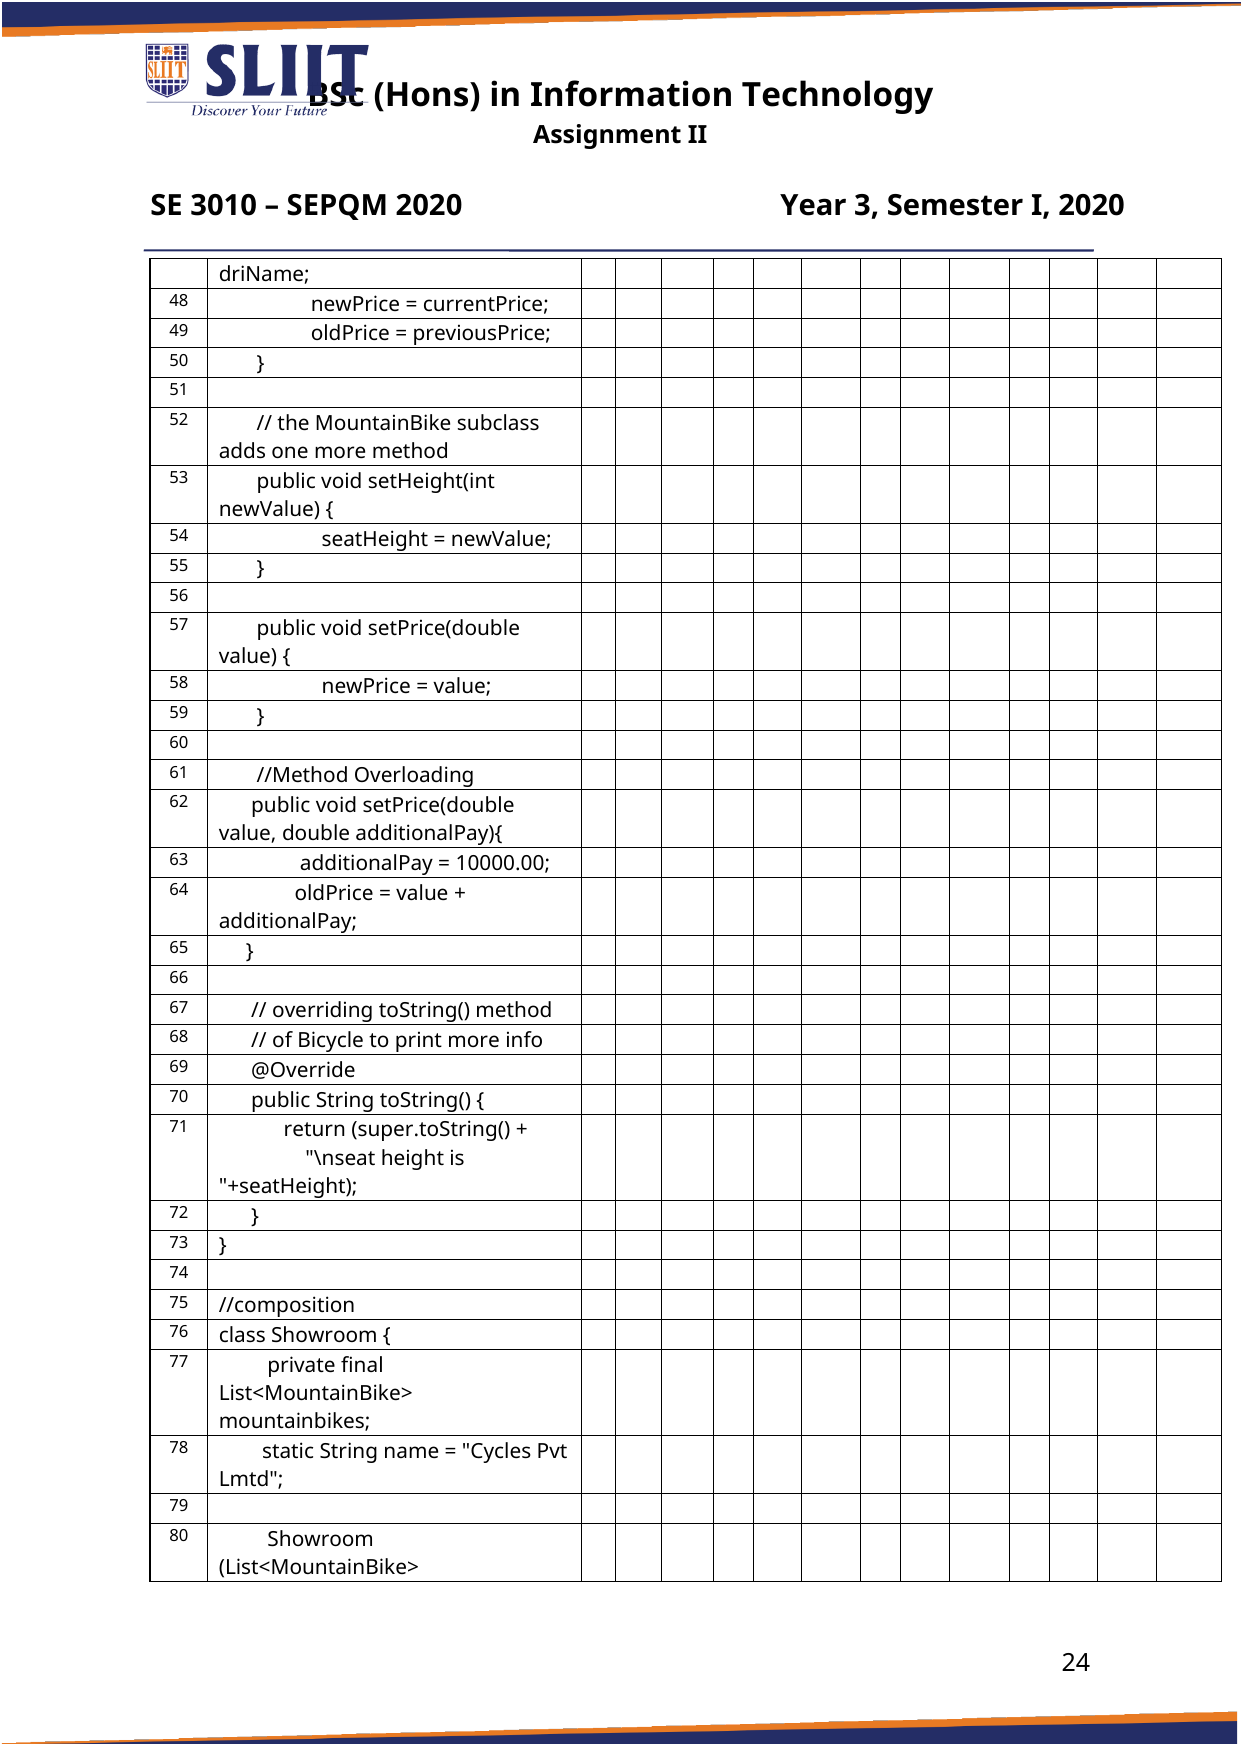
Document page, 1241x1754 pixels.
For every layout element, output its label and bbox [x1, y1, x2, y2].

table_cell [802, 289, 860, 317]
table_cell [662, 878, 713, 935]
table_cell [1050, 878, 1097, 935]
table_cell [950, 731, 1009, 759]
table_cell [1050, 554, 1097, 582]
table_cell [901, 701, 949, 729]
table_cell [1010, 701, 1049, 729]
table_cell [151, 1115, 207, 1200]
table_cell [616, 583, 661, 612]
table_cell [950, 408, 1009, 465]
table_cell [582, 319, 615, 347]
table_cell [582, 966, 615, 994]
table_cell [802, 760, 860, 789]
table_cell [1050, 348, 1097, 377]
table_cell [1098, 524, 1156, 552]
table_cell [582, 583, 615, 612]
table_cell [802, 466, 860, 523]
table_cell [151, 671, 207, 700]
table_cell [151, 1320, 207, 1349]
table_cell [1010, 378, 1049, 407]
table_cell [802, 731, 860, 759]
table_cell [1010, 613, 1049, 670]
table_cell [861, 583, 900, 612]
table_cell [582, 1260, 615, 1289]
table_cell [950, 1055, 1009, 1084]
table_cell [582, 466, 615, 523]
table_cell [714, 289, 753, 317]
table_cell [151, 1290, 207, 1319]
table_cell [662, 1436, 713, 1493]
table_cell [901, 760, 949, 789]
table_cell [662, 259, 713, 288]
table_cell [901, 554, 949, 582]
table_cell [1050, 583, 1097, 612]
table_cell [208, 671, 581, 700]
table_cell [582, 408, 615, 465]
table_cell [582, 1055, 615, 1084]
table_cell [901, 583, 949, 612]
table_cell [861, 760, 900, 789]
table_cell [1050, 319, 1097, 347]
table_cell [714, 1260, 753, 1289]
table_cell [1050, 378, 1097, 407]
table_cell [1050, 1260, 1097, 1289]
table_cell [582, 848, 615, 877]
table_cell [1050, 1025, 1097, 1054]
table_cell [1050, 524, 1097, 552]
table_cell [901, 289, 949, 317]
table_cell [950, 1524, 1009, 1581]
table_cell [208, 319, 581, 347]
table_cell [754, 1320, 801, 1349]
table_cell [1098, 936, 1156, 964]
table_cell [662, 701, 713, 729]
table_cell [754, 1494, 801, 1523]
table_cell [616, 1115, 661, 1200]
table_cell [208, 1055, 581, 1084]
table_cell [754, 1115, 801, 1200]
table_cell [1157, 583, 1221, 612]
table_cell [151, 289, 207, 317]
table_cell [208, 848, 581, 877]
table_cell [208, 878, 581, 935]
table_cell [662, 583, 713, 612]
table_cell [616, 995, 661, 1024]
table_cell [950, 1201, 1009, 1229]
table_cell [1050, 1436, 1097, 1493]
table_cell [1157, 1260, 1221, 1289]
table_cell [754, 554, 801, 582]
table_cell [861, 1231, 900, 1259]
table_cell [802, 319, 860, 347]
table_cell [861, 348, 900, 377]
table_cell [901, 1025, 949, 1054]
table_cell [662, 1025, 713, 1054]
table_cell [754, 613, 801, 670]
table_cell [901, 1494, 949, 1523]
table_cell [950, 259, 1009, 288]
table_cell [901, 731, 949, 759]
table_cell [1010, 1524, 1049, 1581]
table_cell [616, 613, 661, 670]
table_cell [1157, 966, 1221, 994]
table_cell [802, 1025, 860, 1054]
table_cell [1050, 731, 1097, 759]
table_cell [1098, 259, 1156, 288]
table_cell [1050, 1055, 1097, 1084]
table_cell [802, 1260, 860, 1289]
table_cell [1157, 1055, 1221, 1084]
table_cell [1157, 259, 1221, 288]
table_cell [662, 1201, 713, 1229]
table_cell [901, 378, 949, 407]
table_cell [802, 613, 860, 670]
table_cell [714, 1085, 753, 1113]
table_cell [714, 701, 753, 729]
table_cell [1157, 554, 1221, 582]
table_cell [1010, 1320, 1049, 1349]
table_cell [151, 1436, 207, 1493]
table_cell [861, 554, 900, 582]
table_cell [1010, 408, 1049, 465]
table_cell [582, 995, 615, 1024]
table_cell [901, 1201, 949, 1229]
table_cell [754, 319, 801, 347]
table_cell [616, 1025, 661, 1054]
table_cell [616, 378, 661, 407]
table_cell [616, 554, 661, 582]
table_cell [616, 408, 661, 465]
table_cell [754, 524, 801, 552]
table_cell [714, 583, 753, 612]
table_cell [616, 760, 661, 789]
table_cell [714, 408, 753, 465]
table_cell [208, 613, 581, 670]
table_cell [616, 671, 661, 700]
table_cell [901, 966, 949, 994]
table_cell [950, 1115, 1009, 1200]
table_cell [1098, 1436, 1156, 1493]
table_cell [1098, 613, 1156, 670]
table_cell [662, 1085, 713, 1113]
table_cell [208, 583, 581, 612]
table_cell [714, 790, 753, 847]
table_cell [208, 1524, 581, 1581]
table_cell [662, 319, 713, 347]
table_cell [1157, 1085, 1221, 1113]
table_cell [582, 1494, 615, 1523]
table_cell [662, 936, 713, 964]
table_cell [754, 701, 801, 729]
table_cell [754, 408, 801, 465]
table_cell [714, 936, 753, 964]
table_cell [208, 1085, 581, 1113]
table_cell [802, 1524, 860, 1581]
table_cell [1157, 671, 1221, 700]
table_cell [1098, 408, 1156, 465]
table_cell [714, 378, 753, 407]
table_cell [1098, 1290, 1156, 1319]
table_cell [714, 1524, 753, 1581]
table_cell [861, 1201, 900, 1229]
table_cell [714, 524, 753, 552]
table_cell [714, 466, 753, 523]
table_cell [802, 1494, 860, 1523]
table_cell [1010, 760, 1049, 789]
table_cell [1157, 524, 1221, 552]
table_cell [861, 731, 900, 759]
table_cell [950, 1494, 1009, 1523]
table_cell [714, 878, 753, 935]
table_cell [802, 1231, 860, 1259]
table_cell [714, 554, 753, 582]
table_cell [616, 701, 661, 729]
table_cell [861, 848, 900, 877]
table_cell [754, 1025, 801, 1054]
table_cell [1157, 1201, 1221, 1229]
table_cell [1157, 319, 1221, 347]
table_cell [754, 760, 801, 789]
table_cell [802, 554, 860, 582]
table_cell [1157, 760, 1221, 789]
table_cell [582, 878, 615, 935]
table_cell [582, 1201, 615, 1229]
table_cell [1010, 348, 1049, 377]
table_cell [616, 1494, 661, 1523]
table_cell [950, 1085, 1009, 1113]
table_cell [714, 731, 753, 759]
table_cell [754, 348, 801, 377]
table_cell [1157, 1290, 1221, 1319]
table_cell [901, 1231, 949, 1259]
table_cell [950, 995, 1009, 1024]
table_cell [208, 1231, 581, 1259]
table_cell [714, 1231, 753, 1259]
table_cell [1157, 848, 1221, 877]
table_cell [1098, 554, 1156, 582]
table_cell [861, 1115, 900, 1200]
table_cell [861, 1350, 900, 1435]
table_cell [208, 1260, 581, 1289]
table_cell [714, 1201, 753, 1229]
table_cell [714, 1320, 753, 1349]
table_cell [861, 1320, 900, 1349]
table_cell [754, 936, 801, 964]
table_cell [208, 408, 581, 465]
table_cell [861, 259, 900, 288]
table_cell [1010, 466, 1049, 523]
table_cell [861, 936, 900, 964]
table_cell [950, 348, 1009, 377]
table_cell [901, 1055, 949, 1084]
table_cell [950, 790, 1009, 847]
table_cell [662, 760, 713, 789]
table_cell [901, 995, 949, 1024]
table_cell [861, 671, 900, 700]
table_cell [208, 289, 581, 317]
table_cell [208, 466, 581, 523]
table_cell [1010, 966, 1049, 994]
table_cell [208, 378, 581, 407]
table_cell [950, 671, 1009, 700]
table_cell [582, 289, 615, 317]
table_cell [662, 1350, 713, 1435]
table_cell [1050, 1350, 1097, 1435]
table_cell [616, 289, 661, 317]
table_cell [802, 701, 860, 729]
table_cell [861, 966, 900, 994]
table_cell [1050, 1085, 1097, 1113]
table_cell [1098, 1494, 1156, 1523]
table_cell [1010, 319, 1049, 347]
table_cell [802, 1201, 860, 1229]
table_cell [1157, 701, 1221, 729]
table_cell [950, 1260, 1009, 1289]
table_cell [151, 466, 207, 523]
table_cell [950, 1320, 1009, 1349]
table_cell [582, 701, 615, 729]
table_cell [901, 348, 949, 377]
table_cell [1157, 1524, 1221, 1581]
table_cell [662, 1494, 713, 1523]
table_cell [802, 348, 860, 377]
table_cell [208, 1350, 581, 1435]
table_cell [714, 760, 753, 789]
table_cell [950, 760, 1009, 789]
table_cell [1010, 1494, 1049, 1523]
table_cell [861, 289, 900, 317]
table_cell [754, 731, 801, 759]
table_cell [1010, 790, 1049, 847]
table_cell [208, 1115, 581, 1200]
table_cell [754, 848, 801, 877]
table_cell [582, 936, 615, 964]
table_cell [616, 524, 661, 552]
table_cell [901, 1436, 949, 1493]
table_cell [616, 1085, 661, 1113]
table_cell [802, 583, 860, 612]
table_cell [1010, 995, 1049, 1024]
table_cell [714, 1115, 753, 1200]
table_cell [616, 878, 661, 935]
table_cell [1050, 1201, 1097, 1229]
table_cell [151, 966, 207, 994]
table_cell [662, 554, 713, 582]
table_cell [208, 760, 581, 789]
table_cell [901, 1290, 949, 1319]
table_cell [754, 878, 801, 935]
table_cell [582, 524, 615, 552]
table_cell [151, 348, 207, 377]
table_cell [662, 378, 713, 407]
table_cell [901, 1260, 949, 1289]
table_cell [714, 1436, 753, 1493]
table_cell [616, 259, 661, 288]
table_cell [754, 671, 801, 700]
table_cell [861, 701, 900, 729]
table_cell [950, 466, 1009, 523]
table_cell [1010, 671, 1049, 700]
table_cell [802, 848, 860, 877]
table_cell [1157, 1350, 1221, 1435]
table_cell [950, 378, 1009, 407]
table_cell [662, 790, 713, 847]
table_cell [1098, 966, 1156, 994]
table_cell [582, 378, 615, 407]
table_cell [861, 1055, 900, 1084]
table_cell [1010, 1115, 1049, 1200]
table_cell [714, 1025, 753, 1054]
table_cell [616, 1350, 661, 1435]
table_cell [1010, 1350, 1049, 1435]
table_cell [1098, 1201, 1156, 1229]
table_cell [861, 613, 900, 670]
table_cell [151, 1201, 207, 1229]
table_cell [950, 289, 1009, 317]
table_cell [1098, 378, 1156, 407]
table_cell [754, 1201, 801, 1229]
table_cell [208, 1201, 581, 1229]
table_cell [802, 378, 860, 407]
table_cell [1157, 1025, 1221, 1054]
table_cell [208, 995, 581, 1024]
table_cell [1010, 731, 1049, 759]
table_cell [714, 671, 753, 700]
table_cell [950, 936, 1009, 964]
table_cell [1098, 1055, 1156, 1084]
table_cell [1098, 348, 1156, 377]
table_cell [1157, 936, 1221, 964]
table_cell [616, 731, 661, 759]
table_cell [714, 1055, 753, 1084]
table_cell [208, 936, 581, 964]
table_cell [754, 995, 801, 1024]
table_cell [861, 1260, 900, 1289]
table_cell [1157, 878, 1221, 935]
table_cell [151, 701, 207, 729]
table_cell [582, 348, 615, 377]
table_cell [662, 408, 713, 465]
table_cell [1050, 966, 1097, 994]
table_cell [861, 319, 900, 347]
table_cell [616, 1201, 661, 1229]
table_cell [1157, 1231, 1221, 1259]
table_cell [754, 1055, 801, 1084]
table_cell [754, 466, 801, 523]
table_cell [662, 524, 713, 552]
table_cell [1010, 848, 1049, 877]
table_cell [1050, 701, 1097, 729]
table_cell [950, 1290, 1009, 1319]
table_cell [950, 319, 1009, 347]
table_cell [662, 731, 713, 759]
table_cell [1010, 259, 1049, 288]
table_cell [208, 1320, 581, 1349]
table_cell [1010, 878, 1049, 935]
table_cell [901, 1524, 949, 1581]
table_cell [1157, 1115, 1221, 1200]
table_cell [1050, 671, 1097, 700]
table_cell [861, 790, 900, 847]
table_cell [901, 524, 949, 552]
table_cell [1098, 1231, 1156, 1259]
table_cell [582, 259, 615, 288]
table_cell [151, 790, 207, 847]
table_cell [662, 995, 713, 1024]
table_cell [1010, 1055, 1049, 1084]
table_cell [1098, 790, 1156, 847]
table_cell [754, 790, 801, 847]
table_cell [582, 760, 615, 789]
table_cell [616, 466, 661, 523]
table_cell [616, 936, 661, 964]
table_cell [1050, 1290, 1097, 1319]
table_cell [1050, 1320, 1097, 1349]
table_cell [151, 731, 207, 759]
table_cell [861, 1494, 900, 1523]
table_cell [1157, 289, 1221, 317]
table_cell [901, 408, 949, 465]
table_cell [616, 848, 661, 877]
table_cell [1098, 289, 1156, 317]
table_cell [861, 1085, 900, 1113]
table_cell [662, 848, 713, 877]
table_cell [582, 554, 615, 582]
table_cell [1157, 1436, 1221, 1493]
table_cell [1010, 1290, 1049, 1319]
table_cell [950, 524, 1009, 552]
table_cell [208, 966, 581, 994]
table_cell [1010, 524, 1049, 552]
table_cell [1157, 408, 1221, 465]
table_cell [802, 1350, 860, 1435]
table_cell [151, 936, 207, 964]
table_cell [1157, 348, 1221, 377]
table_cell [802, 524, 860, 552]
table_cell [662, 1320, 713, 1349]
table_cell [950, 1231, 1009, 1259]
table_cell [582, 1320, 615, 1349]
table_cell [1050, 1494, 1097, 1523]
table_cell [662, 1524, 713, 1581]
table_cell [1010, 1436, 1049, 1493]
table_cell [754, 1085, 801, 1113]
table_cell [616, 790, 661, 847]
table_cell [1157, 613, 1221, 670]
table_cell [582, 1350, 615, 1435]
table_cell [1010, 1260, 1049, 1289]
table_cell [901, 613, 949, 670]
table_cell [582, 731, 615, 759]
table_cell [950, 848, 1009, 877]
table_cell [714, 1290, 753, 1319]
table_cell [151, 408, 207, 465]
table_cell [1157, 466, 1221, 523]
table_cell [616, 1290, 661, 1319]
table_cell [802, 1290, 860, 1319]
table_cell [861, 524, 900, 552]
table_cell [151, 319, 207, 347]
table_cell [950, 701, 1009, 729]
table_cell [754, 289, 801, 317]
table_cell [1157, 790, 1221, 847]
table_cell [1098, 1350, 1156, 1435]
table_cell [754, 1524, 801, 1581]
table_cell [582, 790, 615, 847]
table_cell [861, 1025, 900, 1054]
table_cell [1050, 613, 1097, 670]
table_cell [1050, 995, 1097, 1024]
picture [3, 2, 1241, 120]
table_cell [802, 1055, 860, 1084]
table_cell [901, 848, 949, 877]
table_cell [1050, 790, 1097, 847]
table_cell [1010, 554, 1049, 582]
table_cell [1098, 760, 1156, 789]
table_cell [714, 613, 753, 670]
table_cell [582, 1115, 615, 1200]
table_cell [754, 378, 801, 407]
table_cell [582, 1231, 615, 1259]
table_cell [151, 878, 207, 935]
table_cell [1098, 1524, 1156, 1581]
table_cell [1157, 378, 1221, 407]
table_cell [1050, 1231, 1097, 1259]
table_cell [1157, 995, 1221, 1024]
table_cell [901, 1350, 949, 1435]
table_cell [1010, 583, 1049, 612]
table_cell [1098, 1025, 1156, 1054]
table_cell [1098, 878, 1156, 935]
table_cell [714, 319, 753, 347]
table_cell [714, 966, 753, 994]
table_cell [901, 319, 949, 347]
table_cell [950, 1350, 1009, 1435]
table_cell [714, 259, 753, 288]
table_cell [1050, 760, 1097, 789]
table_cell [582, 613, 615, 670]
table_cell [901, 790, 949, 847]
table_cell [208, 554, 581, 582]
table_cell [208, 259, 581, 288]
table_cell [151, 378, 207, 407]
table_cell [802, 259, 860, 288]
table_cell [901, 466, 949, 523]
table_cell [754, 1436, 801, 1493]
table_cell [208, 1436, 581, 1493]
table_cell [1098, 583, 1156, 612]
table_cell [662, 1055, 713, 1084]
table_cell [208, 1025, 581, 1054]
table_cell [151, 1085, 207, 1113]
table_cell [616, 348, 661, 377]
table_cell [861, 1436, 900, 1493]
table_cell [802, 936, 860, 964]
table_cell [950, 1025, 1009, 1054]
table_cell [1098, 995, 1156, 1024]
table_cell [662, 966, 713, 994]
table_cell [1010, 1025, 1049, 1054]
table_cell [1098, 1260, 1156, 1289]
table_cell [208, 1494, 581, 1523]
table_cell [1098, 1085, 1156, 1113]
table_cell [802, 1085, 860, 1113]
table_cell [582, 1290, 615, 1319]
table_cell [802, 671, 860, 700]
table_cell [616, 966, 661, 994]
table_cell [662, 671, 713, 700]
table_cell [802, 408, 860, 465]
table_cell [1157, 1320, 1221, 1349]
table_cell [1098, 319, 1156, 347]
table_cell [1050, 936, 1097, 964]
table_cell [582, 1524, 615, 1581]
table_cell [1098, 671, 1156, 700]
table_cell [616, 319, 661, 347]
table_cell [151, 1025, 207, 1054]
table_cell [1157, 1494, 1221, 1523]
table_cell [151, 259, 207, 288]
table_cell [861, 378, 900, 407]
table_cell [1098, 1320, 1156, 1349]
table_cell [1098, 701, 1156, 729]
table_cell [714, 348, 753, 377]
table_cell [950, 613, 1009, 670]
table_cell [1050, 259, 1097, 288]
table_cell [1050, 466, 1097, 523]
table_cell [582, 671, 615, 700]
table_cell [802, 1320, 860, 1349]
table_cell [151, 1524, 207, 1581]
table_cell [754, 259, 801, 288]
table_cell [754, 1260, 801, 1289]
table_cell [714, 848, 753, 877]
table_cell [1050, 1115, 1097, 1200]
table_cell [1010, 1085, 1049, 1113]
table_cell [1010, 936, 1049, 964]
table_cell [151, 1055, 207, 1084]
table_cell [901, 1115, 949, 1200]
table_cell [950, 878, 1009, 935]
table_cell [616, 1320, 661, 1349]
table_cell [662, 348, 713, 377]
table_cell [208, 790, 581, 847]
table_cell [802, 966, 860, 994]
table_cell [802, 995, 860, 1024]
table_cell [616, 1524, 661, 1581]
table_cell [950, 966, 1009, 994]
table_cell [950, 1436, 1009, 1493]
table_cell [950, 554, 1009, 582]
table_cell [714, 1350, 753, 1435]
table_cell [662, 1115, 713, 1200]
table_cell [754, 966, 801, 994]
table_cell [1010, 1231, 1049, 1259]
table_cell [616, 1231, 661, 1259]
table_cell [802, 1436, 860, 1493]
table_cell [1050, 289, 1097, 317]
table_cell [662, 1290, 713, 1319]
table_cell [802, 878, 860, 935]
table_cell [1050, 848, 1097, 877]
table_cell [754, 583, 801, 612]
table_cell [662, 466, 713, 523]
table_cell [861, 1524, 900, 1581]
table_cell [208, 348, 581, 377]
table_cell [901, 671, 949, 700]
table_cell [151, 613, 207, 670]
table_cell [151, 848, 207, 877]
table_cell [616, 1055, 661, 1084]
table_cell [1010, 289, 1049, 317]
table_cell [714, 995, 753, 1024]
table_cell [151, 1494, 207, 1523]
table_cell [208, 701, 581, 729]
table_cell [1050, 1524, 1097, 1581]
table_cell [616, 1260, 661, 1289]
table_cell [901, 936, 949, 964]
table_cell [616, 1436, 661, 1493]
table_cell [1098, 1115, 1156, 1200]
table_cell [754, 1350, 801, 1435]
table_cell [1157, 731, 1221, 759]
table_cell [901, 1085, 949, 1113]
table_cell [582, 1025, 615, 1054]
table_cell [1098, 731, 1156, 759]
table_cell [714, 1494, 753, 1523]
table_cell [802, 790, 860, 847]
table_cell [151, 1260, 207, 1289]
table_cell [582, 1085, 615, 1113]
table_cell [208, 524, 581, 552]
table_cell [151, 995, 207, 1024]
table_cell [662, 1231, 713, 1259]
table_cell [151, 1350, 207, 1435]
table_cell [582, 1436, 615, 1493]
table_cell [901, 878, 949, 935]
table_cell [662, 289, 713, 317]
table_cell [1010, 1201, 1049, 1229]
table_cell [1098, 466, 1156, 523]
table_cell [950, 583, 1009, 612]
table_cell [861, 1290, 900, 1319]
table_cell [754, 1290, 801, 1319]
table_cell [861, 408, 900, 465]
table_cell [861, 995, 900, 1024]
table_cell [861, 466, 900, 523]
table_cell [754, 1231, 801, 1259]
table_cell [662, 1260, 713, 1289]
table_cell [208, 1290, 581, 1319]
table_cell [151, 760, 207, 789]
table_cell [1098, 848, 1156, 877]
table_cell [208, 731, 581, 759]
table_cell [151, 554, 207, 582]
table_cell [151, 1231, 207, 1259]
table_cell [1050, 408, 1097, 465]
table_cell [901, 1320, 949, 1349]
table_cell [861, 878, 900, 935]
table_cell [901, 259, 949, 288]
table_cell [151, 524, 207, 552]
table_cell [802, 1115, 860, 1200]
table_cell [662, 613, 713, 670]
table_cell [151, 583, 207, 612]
